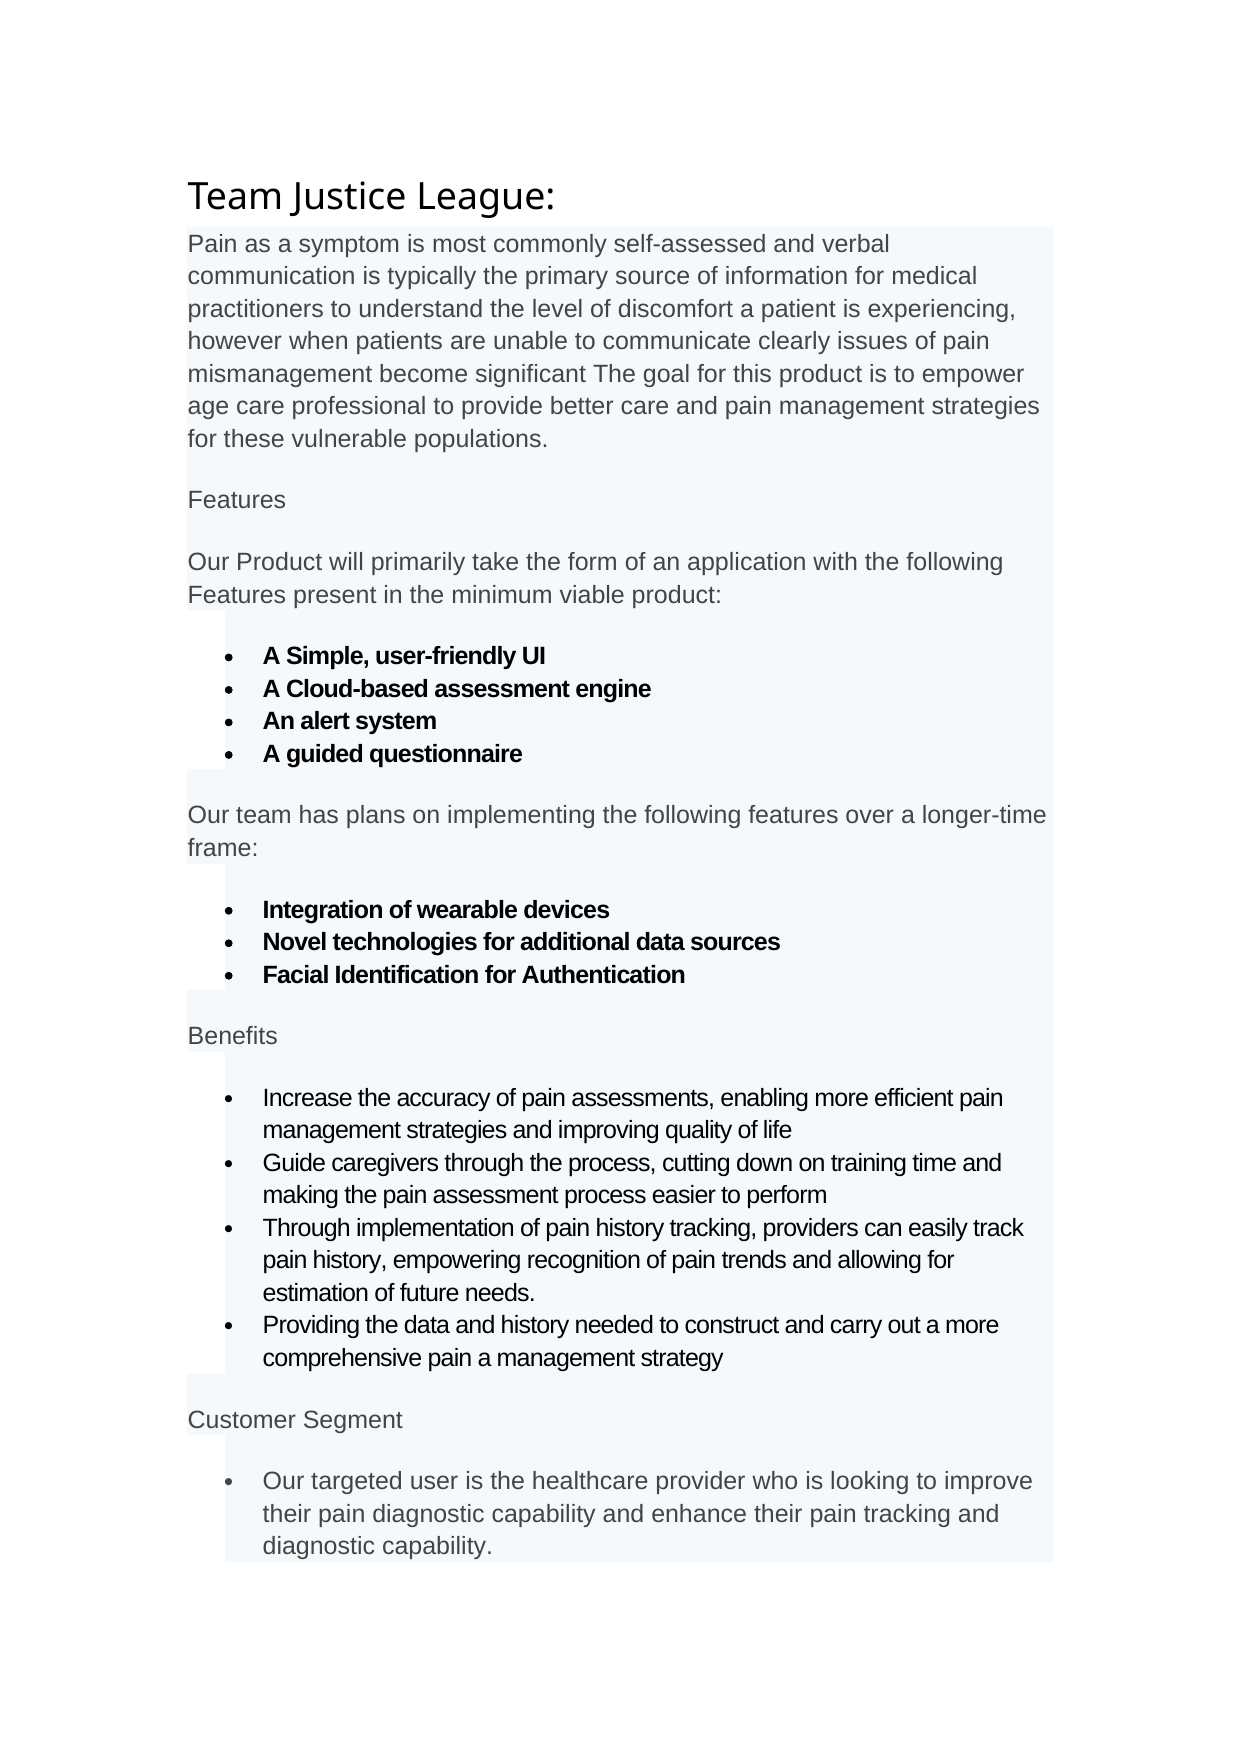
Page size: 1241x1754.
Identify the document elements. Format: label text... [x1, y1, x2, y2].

list A Simple, user-friendly UI [225, 639, 1053, 672]
list An alert system [225, 704, 1053, 737]
list Guide caregivers through the process, cutting down on training time and making the pain assessment process easier to perform [225, 1146, 1053, 1211]
list A Cloud-based assessment engine [225, 672, 1053, 704]
list Increase the accuracy of pain assessments, enabling more efficient pain management strategies and improving quality of life [225, 1081, 1053, 1146]
list Through implementation of pain history tracking, providers can easily track pain history, empowering recognition of pain trends and allowing for estimation of future needs. [225, 1211, 1053, 1309]
list Integration of wearable devices [225, 893, 1053, 925]
text Benefits [187, 1019, 1053, 1052]
list Providing the data and history needed to construct and carry out a more comprehensive pain a management strategy [225, 1309, 1053, 1374]
list Facial Identification for Authentication [225, 958, 1053, 990]
text Our Product will primarily take the form of an application with the following Features present in the minimum viable product: [187, 545, 1053, 610]
text Features [187, 484, 1053, 516]
text Team Justice League: [187, 162, 1053, 227]
list Novel technologies for additional data sources [225, 925, 1053, 958]
text Our team has plans on implementing the following features over a longer-time frame: [187, 799, 1053, 864]
text Pain as a symptom is most commonly self-assessed and verbal communication is typically the primary source of information for medical practitioners to understand the level of discomfort a patient is experiencing, however when patients are unable to communicate clearly issues of pain mismanagement become significant The goal for this product is to empower age care professional to provide better care and pain management strategies for these vulnerable populations. [187, 227, 1053, 454]
subtitle Customer Segment [187, 1403, 1053, 1435]
list A guided questionnaire [225, 737, 1053, 769]
list Our targeted user is the healthcare provider who is looking to improve their pain diagnostic capability and enhance their pain tracking and diagnostic capability. [225, 1464, 1053, 1562]
